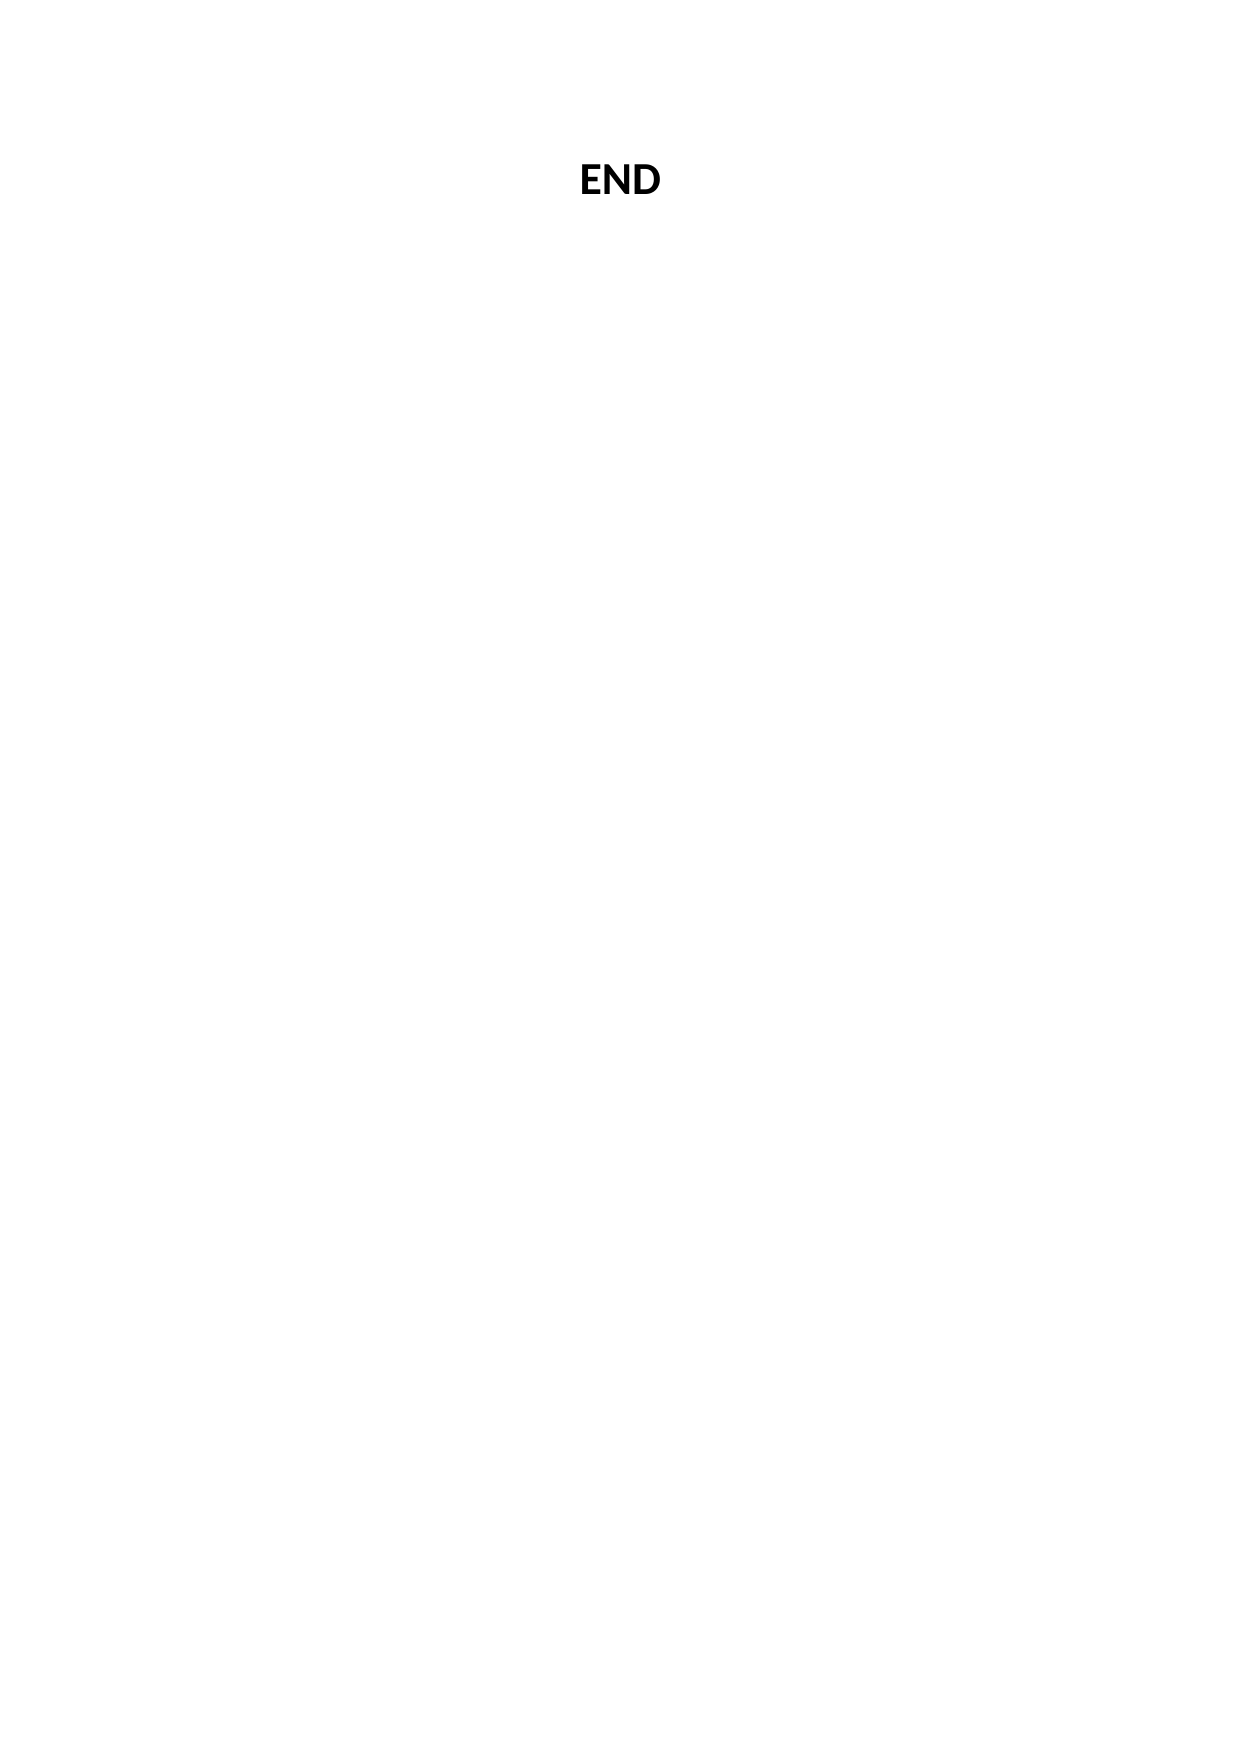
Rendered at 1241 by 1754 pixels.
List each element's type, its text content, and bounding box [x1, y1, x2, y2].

text END [150, 150, 1090, 206]
